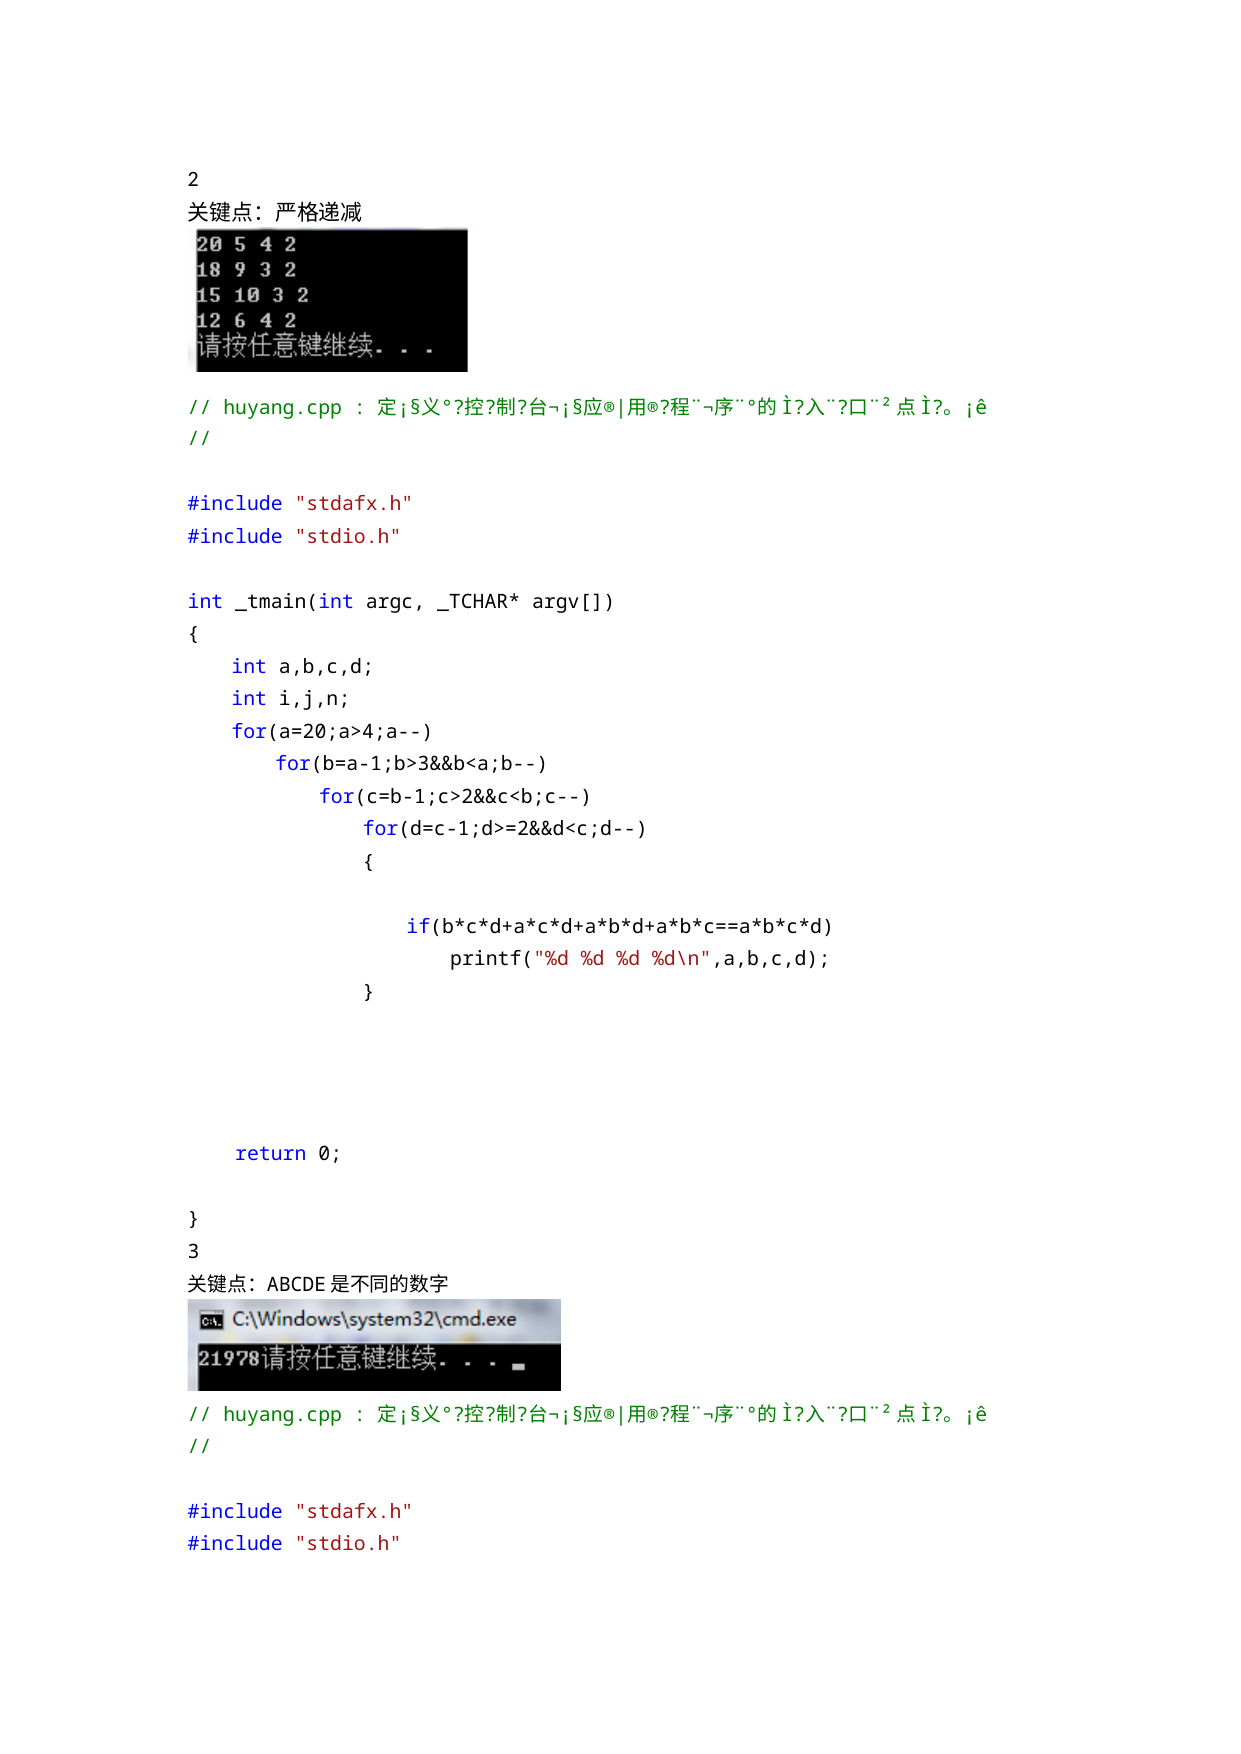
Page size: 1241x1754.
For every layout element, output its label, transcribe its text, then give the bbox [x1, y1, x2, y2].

text return 0; [187, 1137, 1053, 1169]
text for(b=a-1;b>3&&b<a;b--) [187, 747, 1053, 779]
text int a,b,c,d; [187, 649, 1053, 682]
text for(c=b-1;c>2&&c<b;c--) [187, 779, 1053, 812]
text int _tmain(int argc, _TCHAR* argv[]) [187, 584, 1053, 617]
text } [187, 1202, 1053, 1234]
text 关键点：ABCDE是不同的数字 [187, 1267, 1053, 1299]
text #include "stdio.h" [187, 519, 1053, 552]
text } [187, 974, 1053, 1007]
text // [187, 1429, 1053, 1462]
picture [187, 227, 468, 372]
text #include "stdafx.h" [187, 487, 1053, 519]
text { [187, 844, 1053, 877]
text 3 [187, 1234, 1053, 1267]
text // [187, 422, 1053, 454]
text for(d=c-1;d>=2&&d<c;d--) [187, 812, 1053, 844]
text int i,j,n; [187, 682, 1053, 714]
text for(a=20;a>4;a--) [187, 714, 1053, 747]
text printf("%d %d %d %d\n",a,b,c,d); [187, 942, 1053, 974]
text // huyang.cpp : 定¡§义°?控?制?台¬¡§应®|用®?程¨¬序¨°的Ì?入¨?口¨²点Ì?。¡ê [187, 1397, 1053, 1429]
text 2 [187, 162, 1053, 194]
text // huyang.cpp : 定¡§义°?控?制?台¬¡§应®|用®?程¨¬序¨°的Ì?入¨?口¨²点Ì?。¡ê [187, 389, 1053, 422]
text if(b*c*d+a*c*d+a*b*d+a*b*c==a*b*c*d) [187, 909, 1053, 942]
text { [187, 617, 1053, 649]
picture [187, 1299, 561, 1391]
text 关键点：严格递减 [187, 194, 1053, 227]
text #include "stdafx.h" [187, 1494, 1053, 1527]
text #include "stdio.h" [187, 1527, 1053, 1559]
